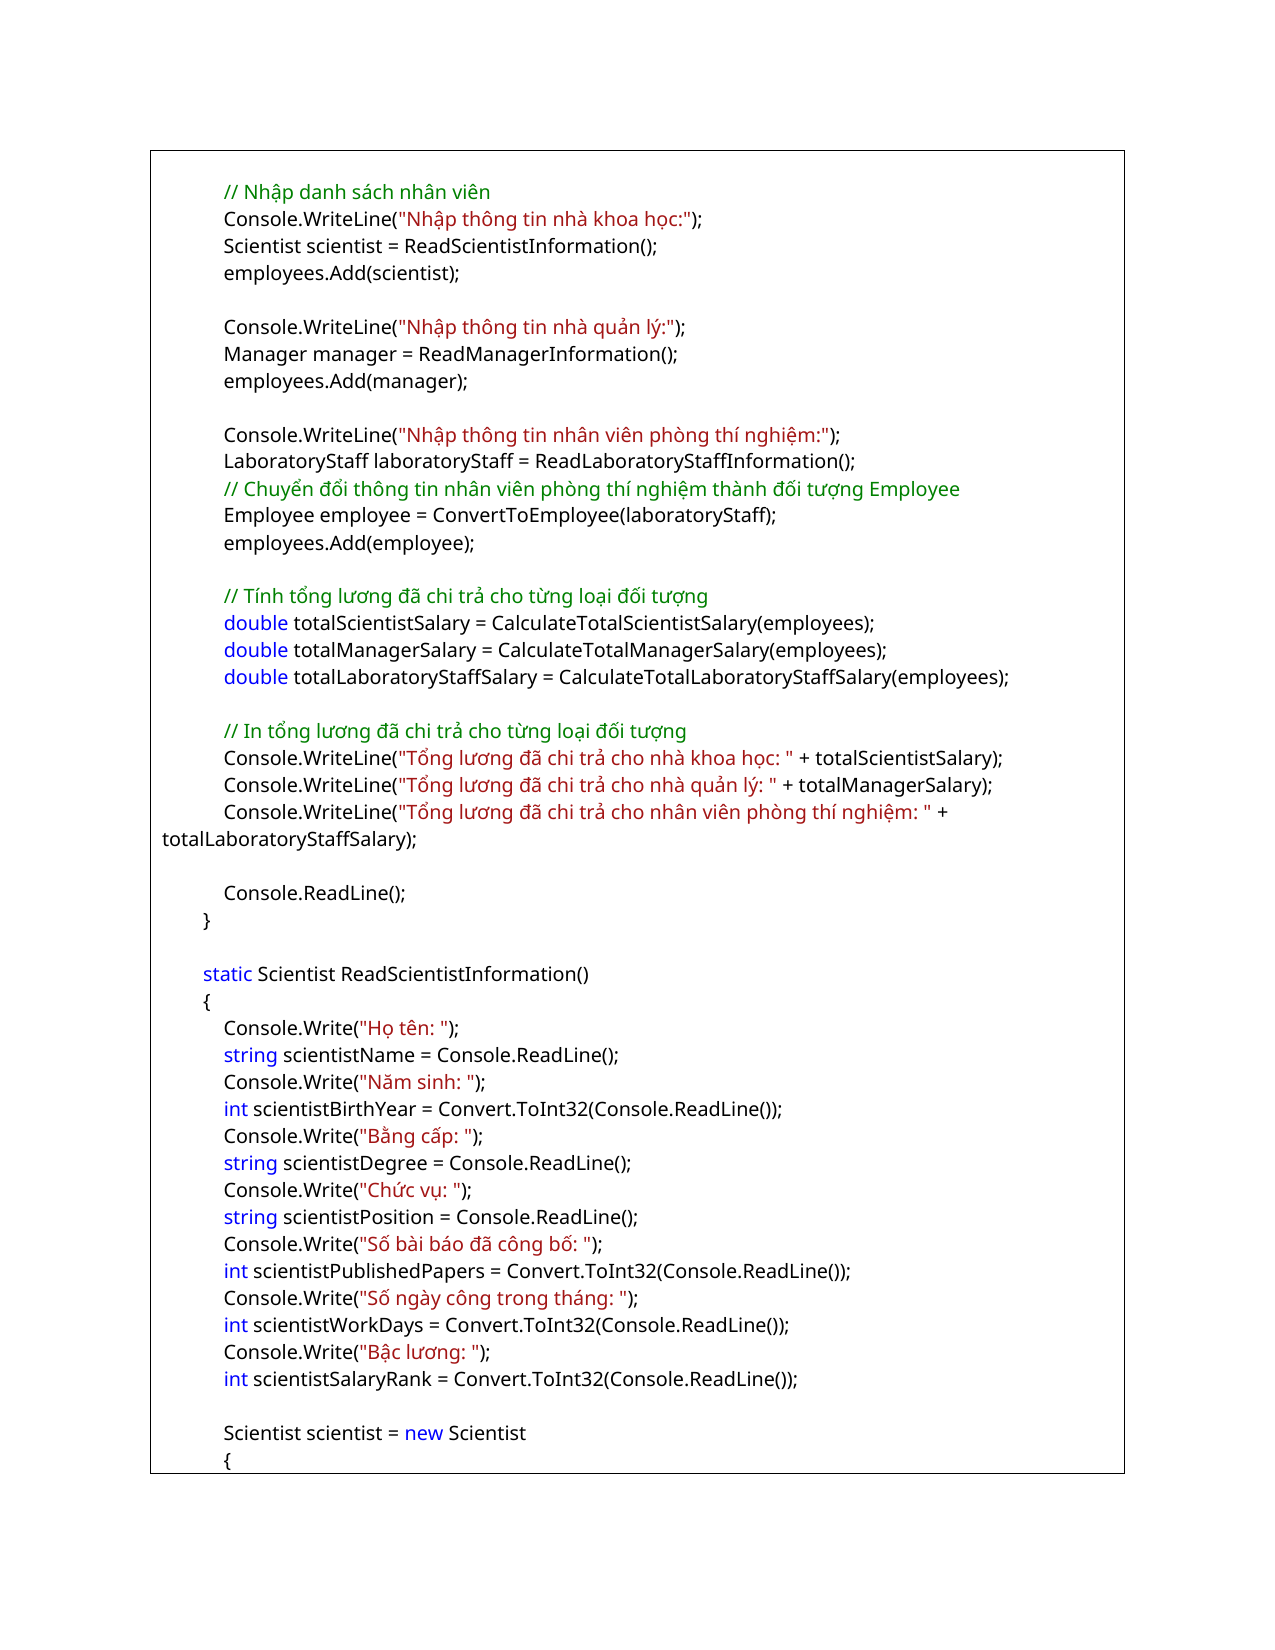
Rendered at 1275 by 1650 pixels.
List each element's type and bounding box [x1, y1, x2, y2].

table_header [151, 151, 1124, 1473]
